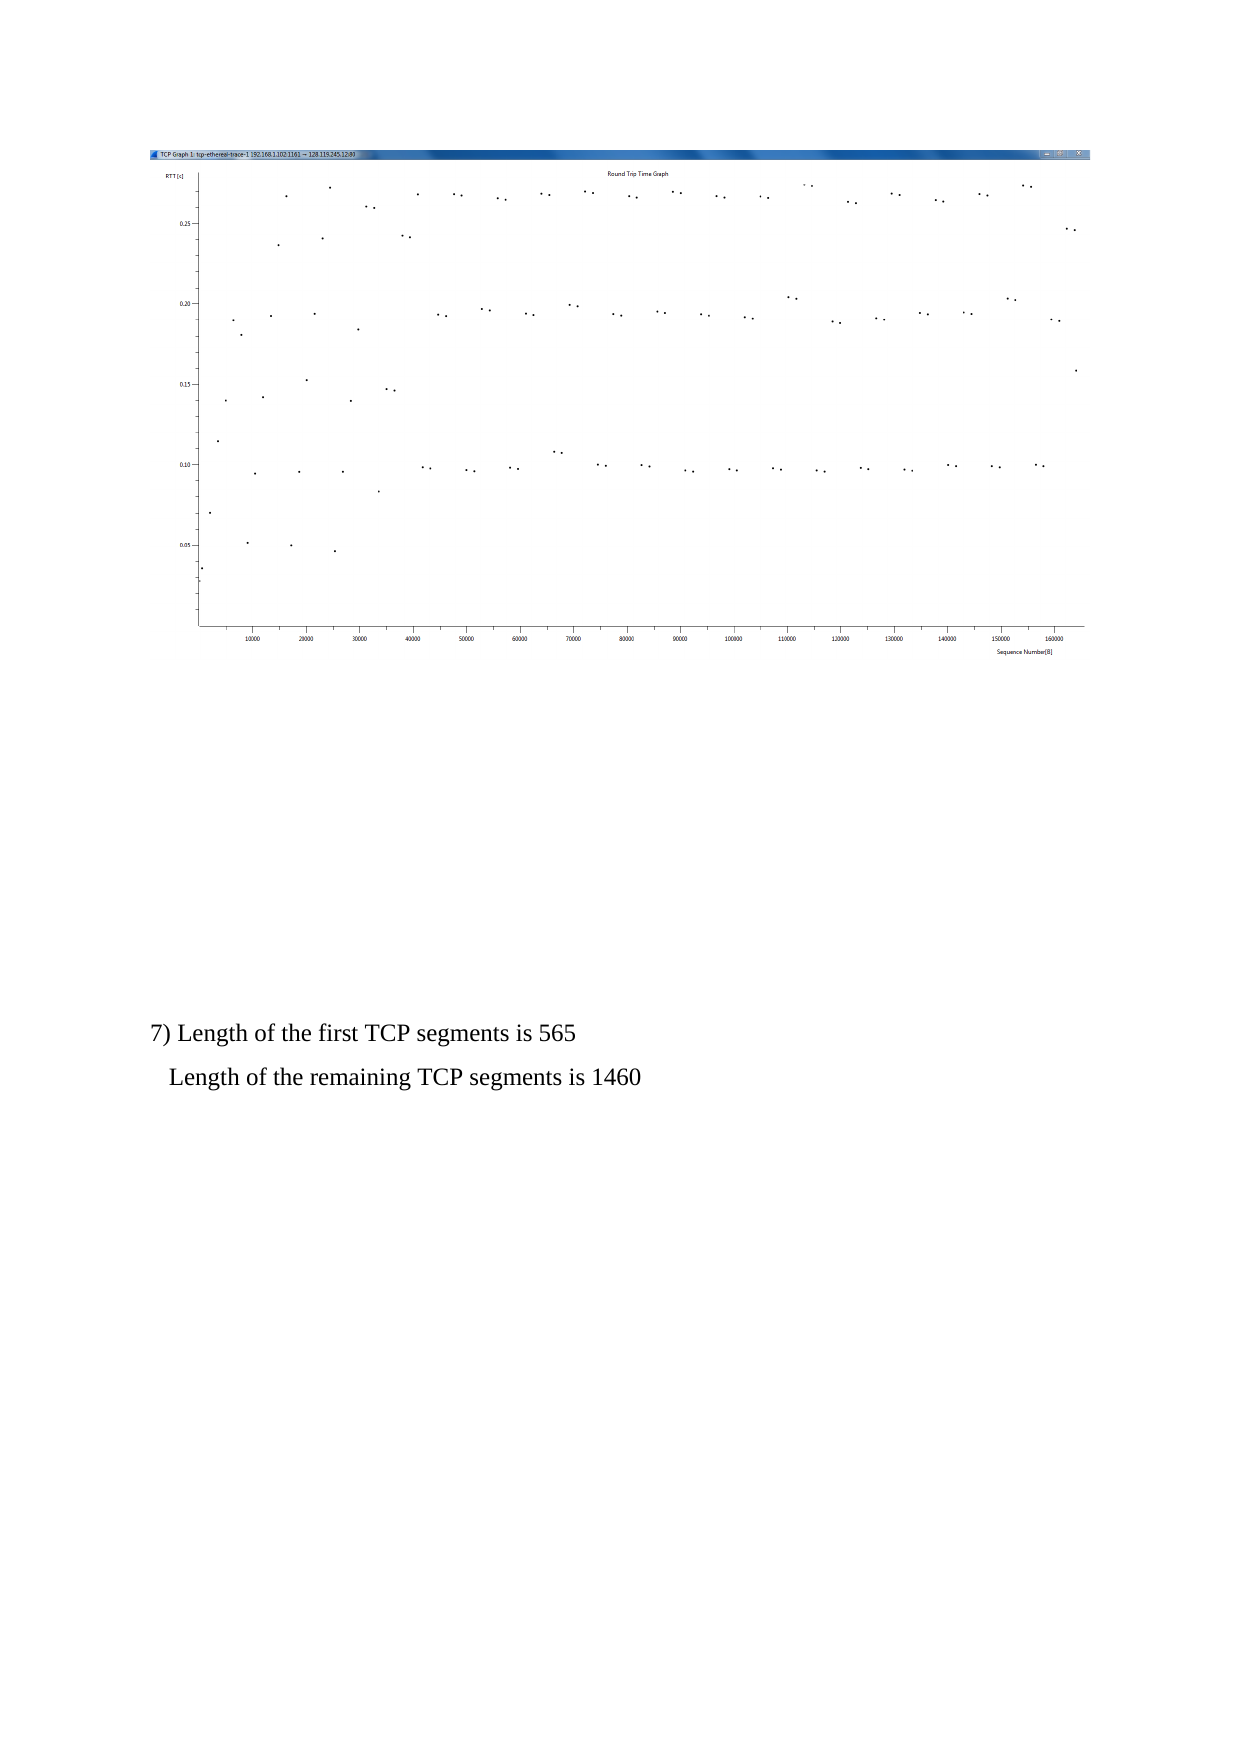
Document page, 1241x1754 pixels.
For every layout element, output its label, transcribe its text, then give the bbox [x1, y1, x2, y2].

picture [150, 150, 1091, 660]
list Length of the remaining TCP segments is 1460 [150, 1062, 1090, 1090]
list 7) Length of the first TCP segments is 565 [150, 1018, 1090, 1047]
